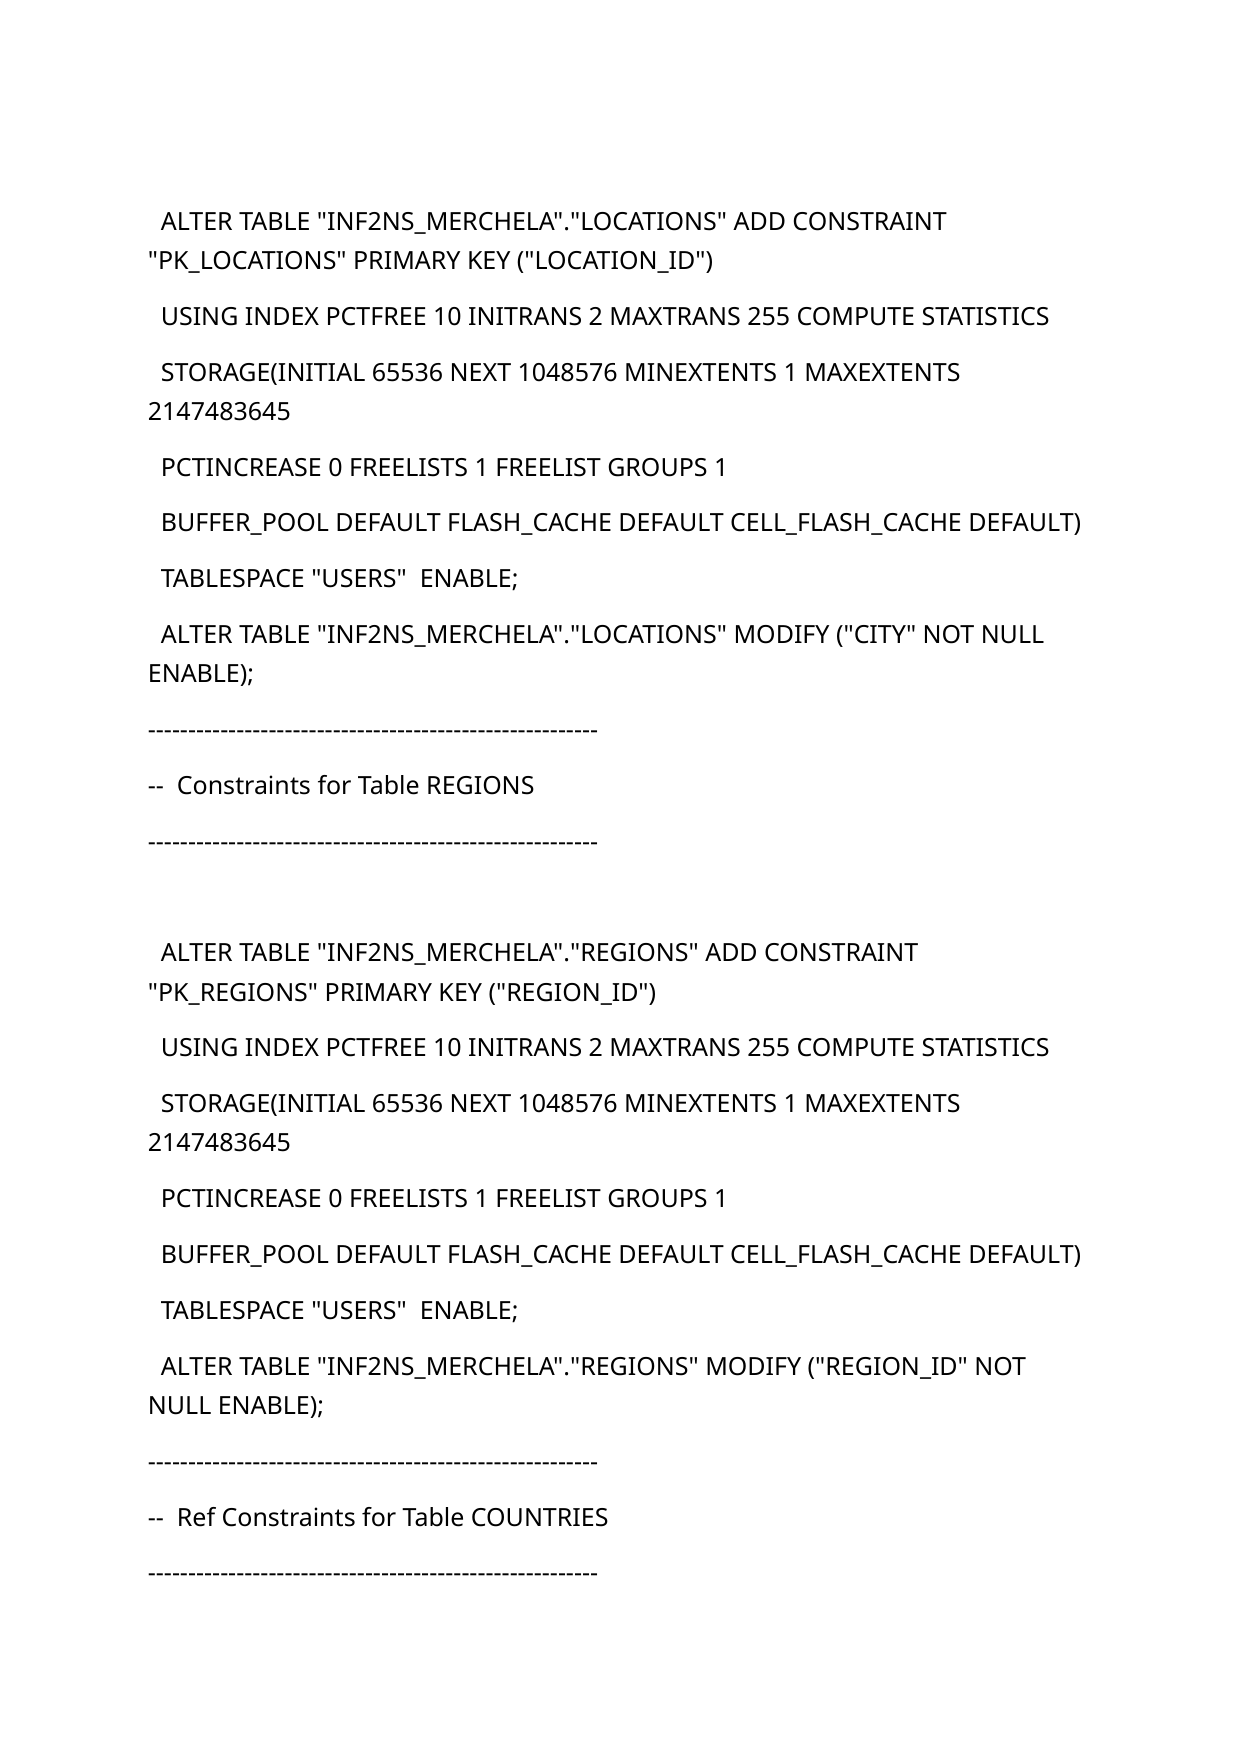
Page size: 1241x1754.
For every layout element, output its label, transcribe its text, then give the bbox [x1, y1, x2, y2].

text -- Ref Constraints for Table COUNTRIES [148, 1499, 1093, 1533]
text TABLESPACE "USERS" ENABLE; [148, 1293, 1093, 1327]
text ALTER TABLE "INF2NS_MERCHELA"."REGIONS" ADD CONSTRAINT "PK_REGIONS" PRIMARY KEY ("REGION_ID") [148, 935, 1093, 1008]
text -------------------------------------------------------- [148, 1555, 1093, 1589]
text STORAGE(INITIAL 65536 NEXT 1048576 MINEXTENTS 1 MAXEXTENTS 2147483645 [148, 1086, 1093, 1159]
text -- Constraints for Table REGIONS [148, 768, 1093, 802]
text TABLESPACE "USERS" ENABLE; [148, 561, 1093, 595]
text -------------------------------------------------------- [148, 1443, 1093, 1477]
text BUFFER_POOL DEFAULT FLASH_CACHE DEFAULT CELL_FLASH_CACHE DEFAULT) [148, 505, 1093, 539]
text -------------------------------------------------------- [148, 823, 1093, 857]
text USING INDEX PCTFREE 10 INITRANS 2 MAXTRANS 255 COMPUTE STATISTICS [148, 1030, 1093, 1064]
text PCTINCREASE 0 FREELISTS 1 FREELIST GROUPS 1 [148, 1181, 1093, 1215]
text STORAGE(INITIAL 65536 NEXT 1048576 MINEXTENTS 1 MAXEXTENTS 2147483645 [148, 354, 1093, 427]
text ALTER TABLE "INF2NS_MERCHELA"."REGIONS" MODIFY ("REGION_ID" NOT NULL ENABLE); [148, 1348, 1093, 1422]
text BUFFER_POOL DEFAULT FLASH_CACHE DEFAULT CELL_FLASH_CACHE DEFAULT) [148, 1237, 1093, 1271]
text PCTINCREASE 0 FREELISTS 1 FREELIST GROUPS 1 [148, 449, 1093, 483]
text ALTER TABLE "INF2NS_MERCHELA"."LOCATIONS" ADD CONSTRAINT "PK_LOCATIONS" PRIMARY KEY ("LOCATION_ID") [148, 203, 1093, 277]
text -------------------------------------------------------- [148, 712, 1093, 746]
text ALTER TABLE "INF2NS_MERCHELA"."LOCATIONS" MODIFY ("CITY" NOT NULL ENABLE); [148, 617, 1093, 690]
text USING INDEX PCTFREE 10 INITRANS 2 MAXTRANS 255 COMPUTE STATISTICS [148, 298, 1093, 332]
